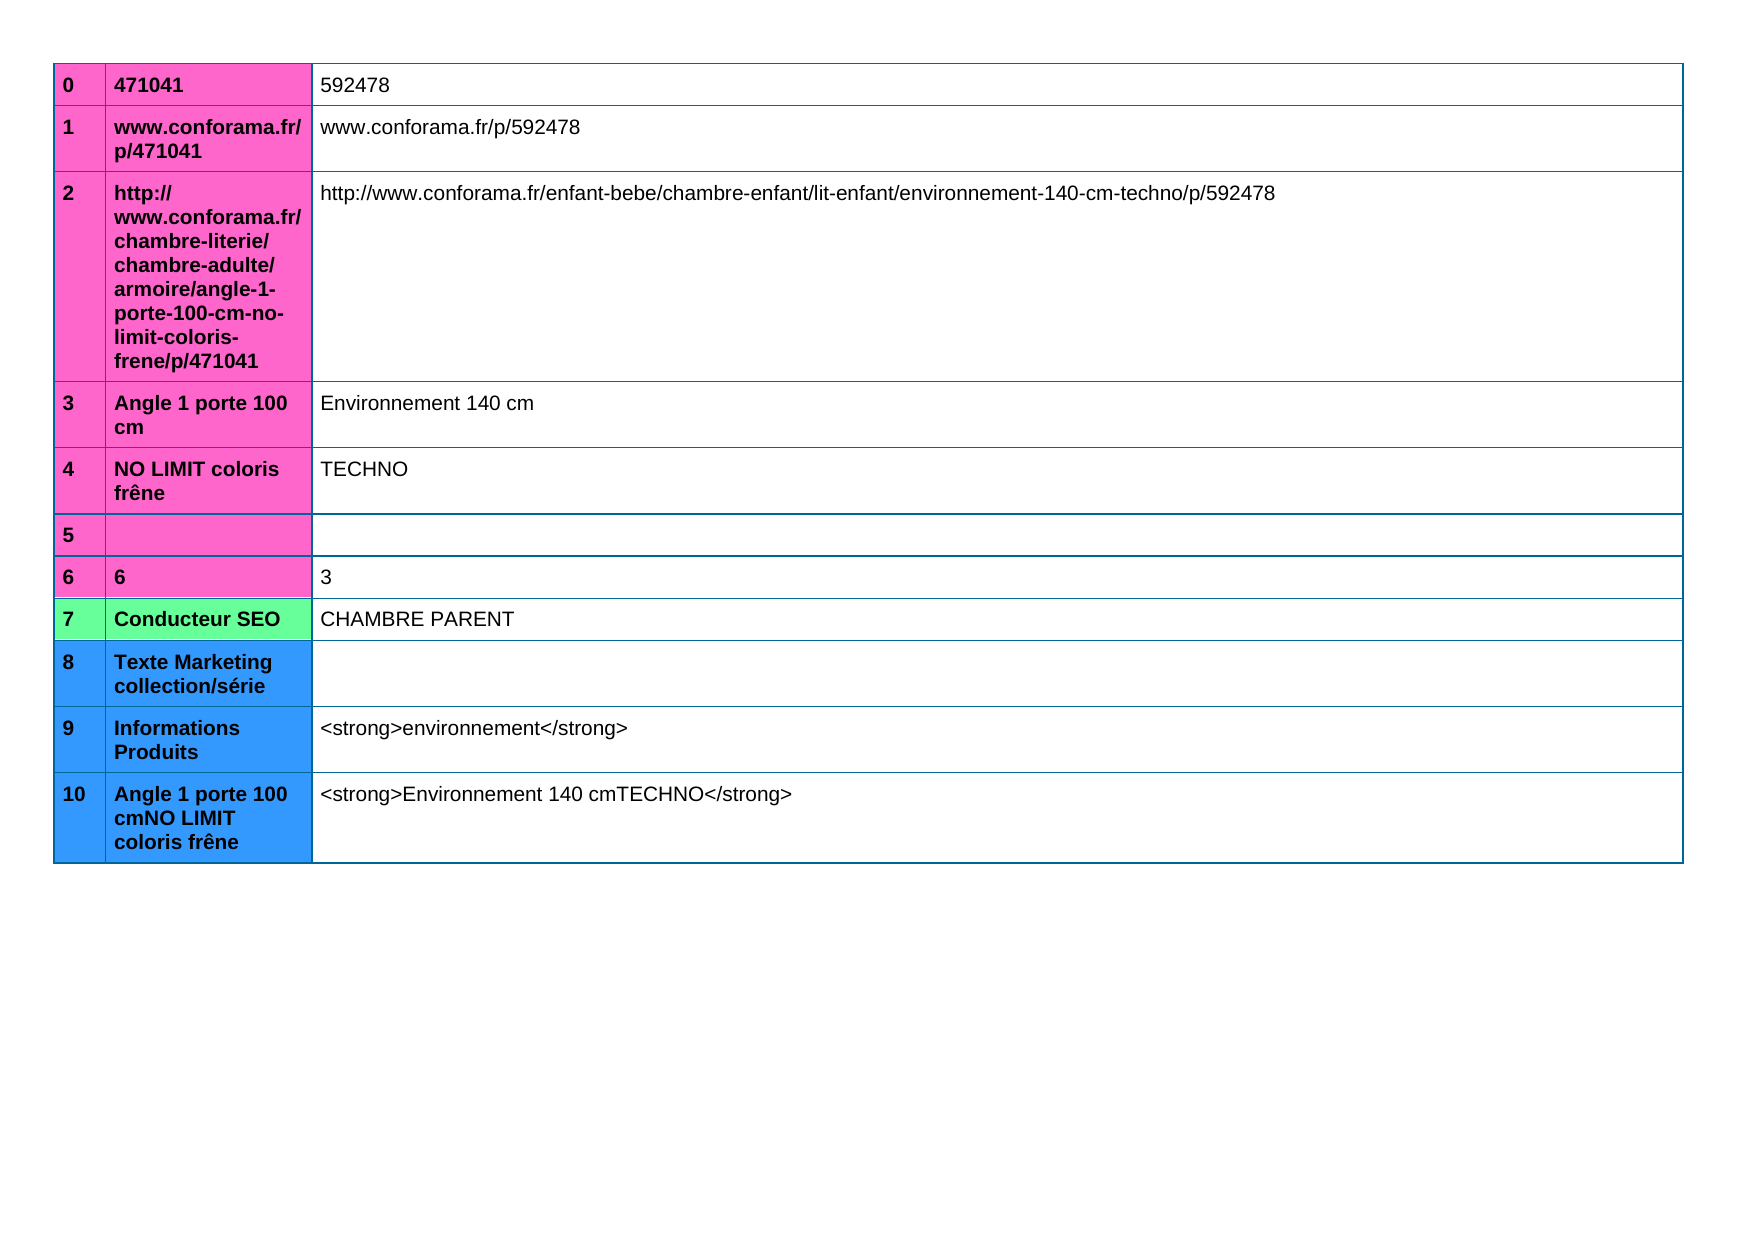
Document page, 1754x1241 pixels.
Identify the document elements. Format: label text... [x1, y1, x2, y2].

table_cell 3 [55, 382, 105, 447]
table_cell 4 [55, 448, 105, 513]
table_cell NO LIMIT coloris frêne [106, 448, 311, 513]
table_cell [313, 515, 1682, 555]
table_cell 5 [55, 515, 105, 555]
table_cell CHAMBRE PARENT [313, 599, 1682, 639]
table_cell 9 [55, 707, 105, 772]
table_cell <strong>environnement</strong> [313, 707, 1682, 772]
table_cell http://www.conforama.fr/enfant-bebe/chambre-enfant/lit-enfant/environnement-140-cm-techno/p/592478 [313, 172, 1682, 381]
table_cell 2 [55, 172, 105, 381]
table_header 471041 [106, 64, 311, 105]
table_cell www.conforama.fr/p/592478 [313, 106, 1682, 171]
table_cell Environnement 140 cm [313, 382, 1682, 447]
table_cell 3 [313, 557, 1682, 597]
table_header 0 [55, 64, 105, 105]
table_cell 8 [55, 641, 105, 706]
table_cell 10 [55, 773, 105, 862]
table_cell 6 [55, 557, 105, 597]
table_cell Texte Marketing collection/série [106, 641, 311, 706]
table_cell www.conforama.fr/p/471041 [106, 106, 311, 171]
table_cell [106, 515, 311, 555]
table_cell 1 [55, 106, 105, 171]
table_cell [313, 641, 1682, 706]
table_cell http://www.conforama.fr/chambre-literie/chambre-adulte/armoire/angle-1-porte-100-cm-no-limit-coloris-frene/p/471041 [106, 172, 311, 381]
table_cell Informations Produits [106, 707, 311, 772]
table_cell <strong>Environnement 140 cmTECHNO</strong> [313, 773, 1682, 862]
table_cell Angle 1 porte 100 cmNO LIMIT coloris frêne [106, 773, 311, 862]
table_cell 6 [106, 557, 311, 597]
table_cell Conducteur SEO [106, 599, 311, 639]
table_cell TECHNO [313, 448, 1682, 513]
table_cell 7 [55, 599, 105, 639]
table_cell Angle 1 porte 100 cm [106, 382, 311, 447]
table_header 592478 [313, 64, 1682, 105]
